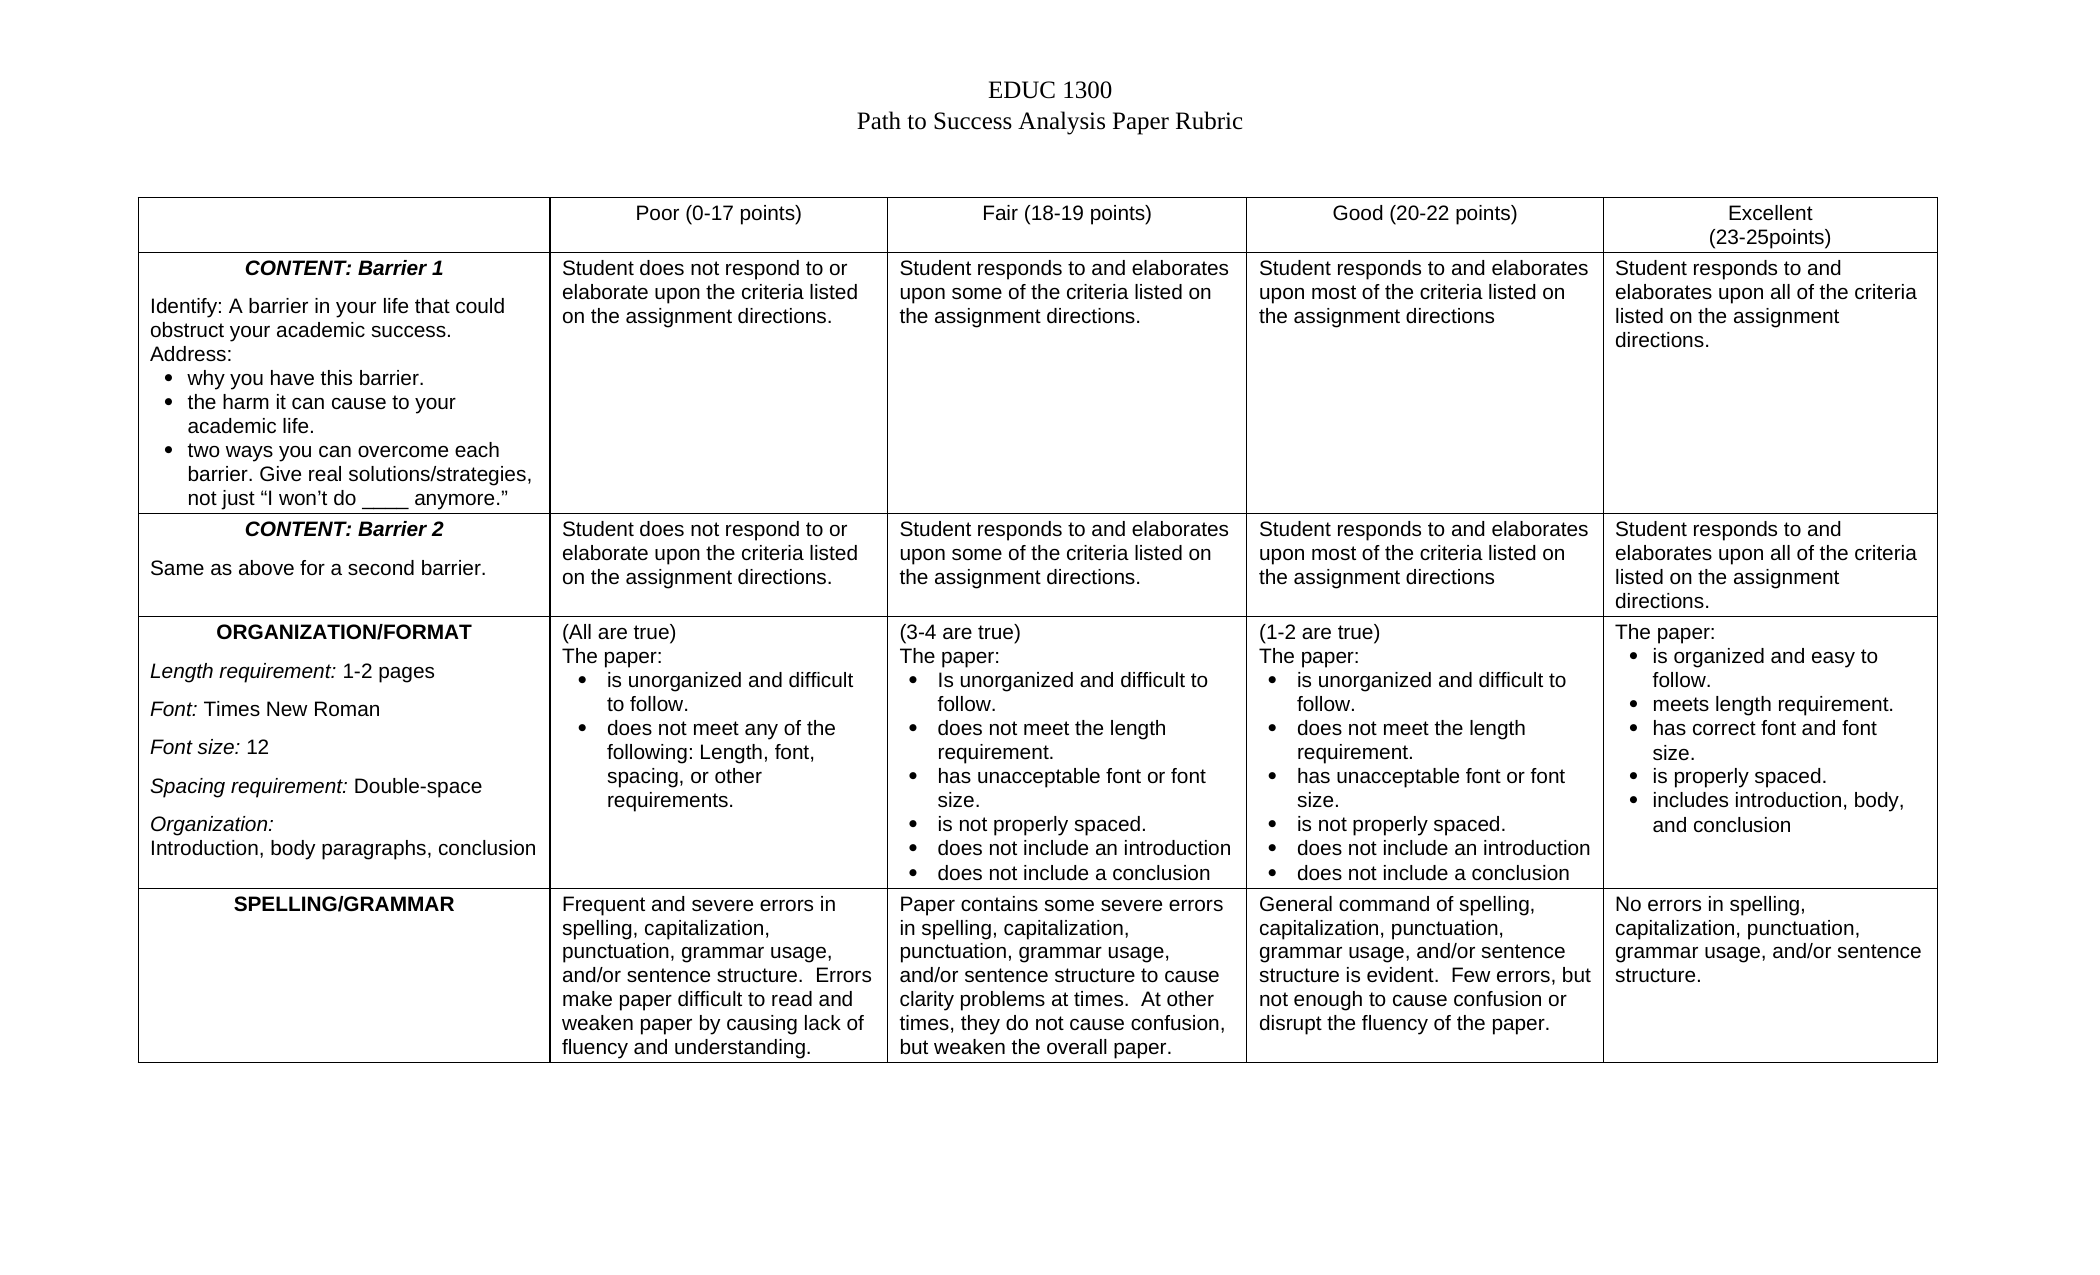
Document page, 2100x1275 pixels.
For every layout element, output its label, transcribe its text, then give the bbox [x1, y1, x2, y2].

table_cell Frequent and severe errors in spelling, capitalization, punctuation, grammar usage, and/or sentence structure. Errors make paper difficult to read and weaken paper by causing lack of fluency and understanding. [551, 889, 887, 1062]
table_cell SPELLING/GRAMMAR [139, 889, 549, 1062]
table_cell Student responds to and elaborates upon all of the criteria listed on the assignment directions. [1604, 514, 1937, 616]
table_cell Student does not respond to or elaborate upon the criteria listed on the assignment directions. [551, 514, 887, 616]
table_cell CONTENT: Barrier 2 Same as above for a second barrier. [139, 514, 549, 616]
table_cell Student responds to and elaborates upon all of the criteria listed on the assignment directions. [1604, 253, 1937, 513]
table_header [139, 198, 549, 252]
table_cell The paper: is organized and easy to follow. meets length requirement. has correct font and font size. is properly spaced. includes introduction, body, and conclusion [1604, 617, 1937, 887]
table_cell (All are true) The paper: is unorganized and difficult to follow. does not meet any of the following: Length, font, spacing, or other requirements. [551, 617, 887, 887]
table_cell Paper contains some severe errors in spelling, capitalization, punctuation, grammar usage, and/or sentence structure to cause clarity problems at times. At other times, they do not cause confusion, but weaken the overall paper. [888, 889, 1246, 1062]
table_cell Student does not respond to or elaborate upon the criteria listed on the assignment directions. [551, 253, 887, 513]
table_cell No errors in spelling, capitalization, punctuation, grammar usage, and/or sentence structure. [1604, 889, 1937, 1062]
table_header Excellent (23-25points) [1604, 198, 1937, 252]
table_cell CONTENT: Barrier 1 Identify: A barrier in your life that could obstruct your academic success. Address: why you have this barrier. the harm it can cause to your academic life. two ways you can overcome each barrier. Give real solutions/strategies, not just “I won’t do ____ anymore.” [139, 253, 549, 513]
table_cell ORGANIZATION/FORMAT Length requirement: 1-2 pages Font: Times New Roman Font size: 12 Spacing requirement: Double-space Organization: Introduction, body paragraphs, conclusion [139, 617, 549, 887]
table_cell Student responds to and elaborates upon some of the criteria listed on the assignment directions. [888, 253, 1246, 513]
table_cell (1-2 are true) The paper: is unorganized and difficult to follow. does not meet the length requirement. has unacceptable font or font size. is not properly spaced. does not include an introduction does not include a conclusion [1247, 617, 1603, 887]
table_header Poor (0-17 points) [551, 198, 887, 252]
table_cell Student responds to and elaborates upon most of the criteria listed on the assignment directions [1247, 514, 1603, 616]
table_header Good (20-22 points) [1247, 198, 1603, 252]
table_cell (3-4 are true) The paper: Is unorganized and difficult to follow. does not meet the length requirement. has unacceptable font or font size. is not properly spaced. does not include an introduction does not include a conclusion [888, 617, 1246, 887]
table_cell Student responds to and elaborates upon some of the criteria listed on the assignment directions. [888, 514, 1246, 616]
table_header Fair (18-19 points) [888, 198, 1246, 252]
table_cell Student responds to and elaborates upon most of the criteria listed on the assignment directions [1247, 253, 1603, 513]
table_cell General command of spelling, capitalization, punctuation, grammar usage, and/or sentence structure is evident. Few errors, but not enough to cause confusion or disrupt the fluency of the paper. [1247, 889, 1603, 1062]
